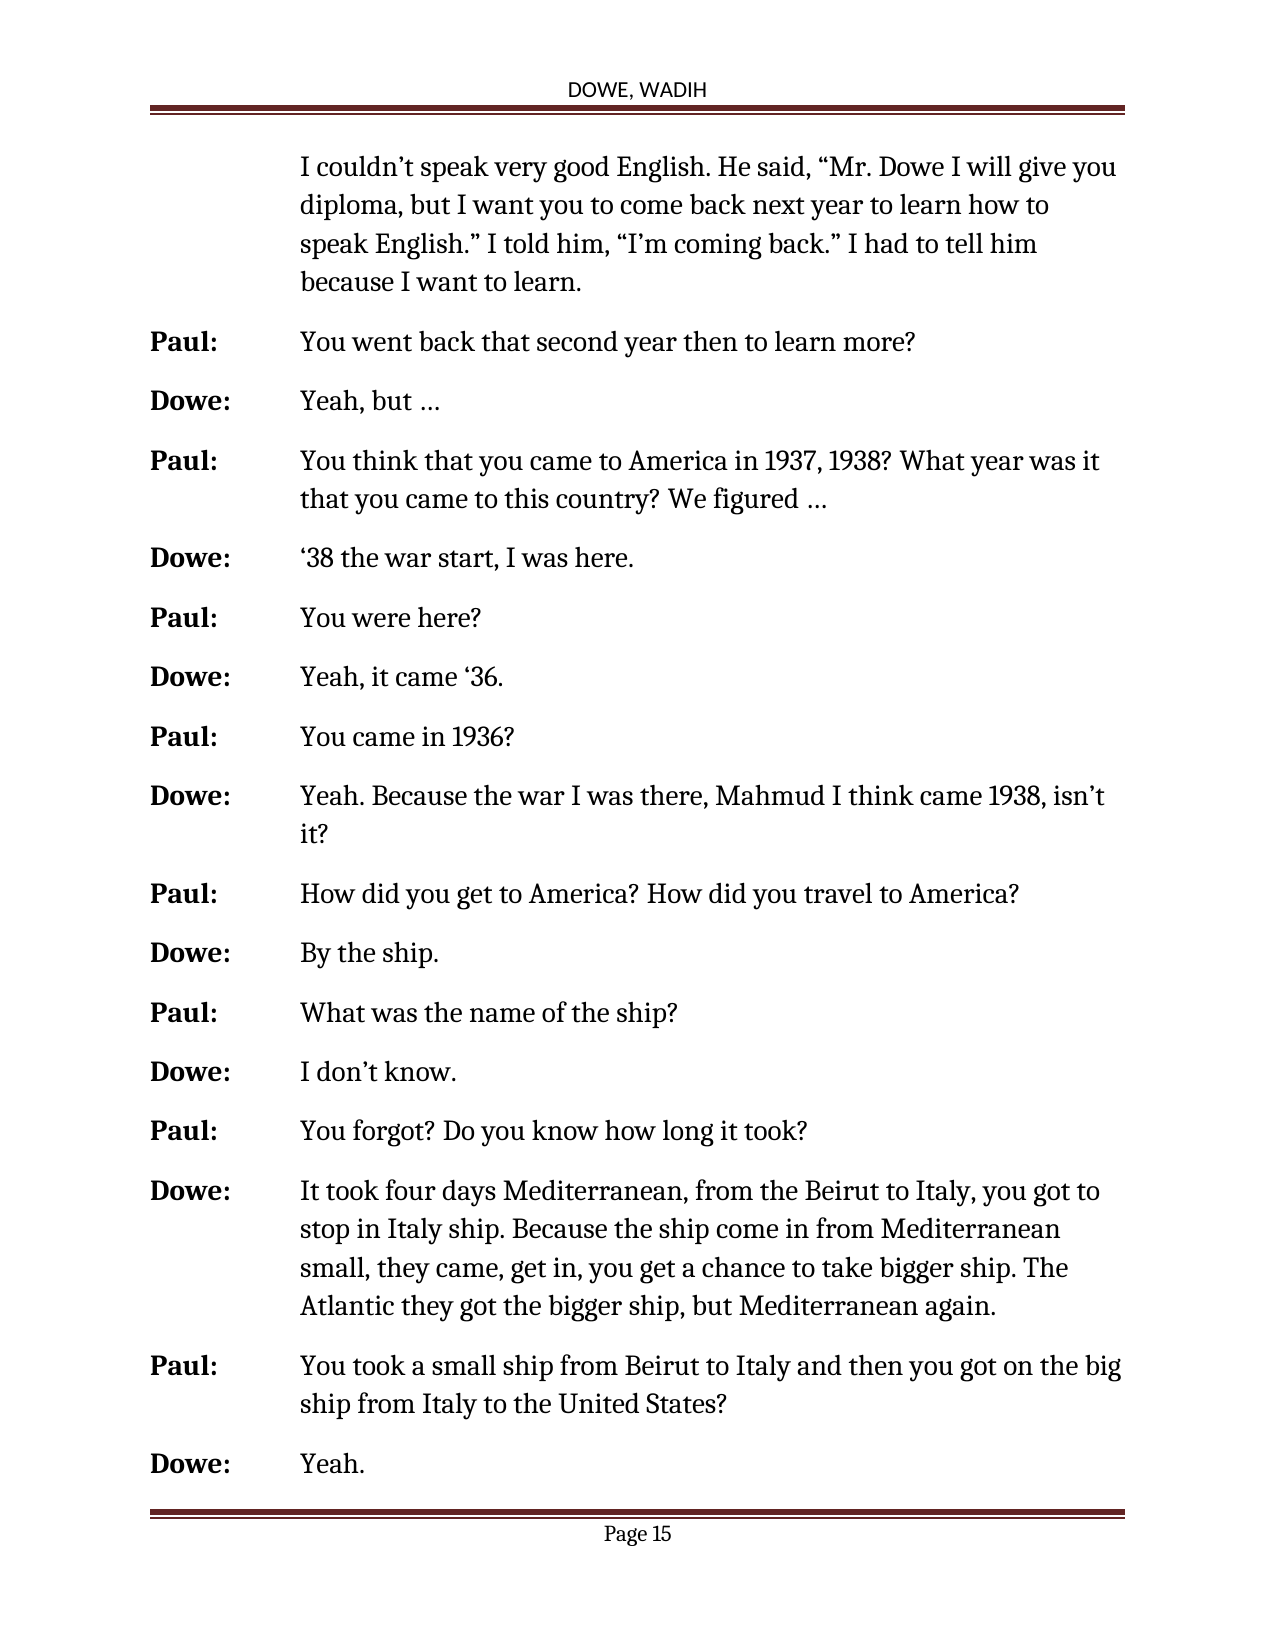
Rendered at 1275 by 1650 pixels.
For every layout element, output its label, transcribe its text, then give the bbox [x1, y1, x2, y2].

text Dowe: Yeah. [150, 1447, 1125, 1480]
text Dowe: By the ship. [150, 936, 1125, 970]
text Dowe: Yeah. Because the war I was there, Mahmud I think came 1938, isn’t it? [150, 779, 1125, 851]
text I couldn’t speak very good English. He said, “Mr. Dowe I will give you diploma, but I want you to come back next year to learn how to speak English.” I told him, “I’m coming back.” I had to tell him because I want to learn. [300, 150, 1125, 299]
text Dowe: ‘38 the war start, I was here. [150, 542, 1125, 575]
text Dowe: Yeah, it came ‘36. [150, 660, 1125, 694]
text Paul: You were here? [150, 601, 1125, 634]
text Dowe: I don’t know. [150, 1055, 1125, 1089]
text Paul: You came in 1936? [150, 720, 1125, 753]
text Paul: How did you get to America? How did you travel to America? [150, 877, 1125, 911]
text Paul: You forgot? Do you know how long it took? [150, 1114, 1125, 1148]
text Dowe: It took four days Mediterranean, from the Beirut to Italy, you got to stop in Italy ship. Because the ship come in from Mediterranean small, they came, get in, you get a chance to take bigger ship. The Atlantic they got the bigger ship, but Mediterranean again. [150, 1174, 1125, 1323]
text Paul: You went back that second year then to learn more? [150, 325, 1125, 358]
text Dowe: Yeah, but … [150, 384, 1125, 418]
text Paul: You think that you came to America in 1937, 1938? What year was it that you came to this country? We figured … [150, 444, 1125, 516]
text Paul: You took a small ship from Beirut to Italy and then you got on the big ship from Italy to the United States? [150, 1349, 1125, 1421]
text Paul: What was the name of the ship? [150, 996, 1125, 1029]
